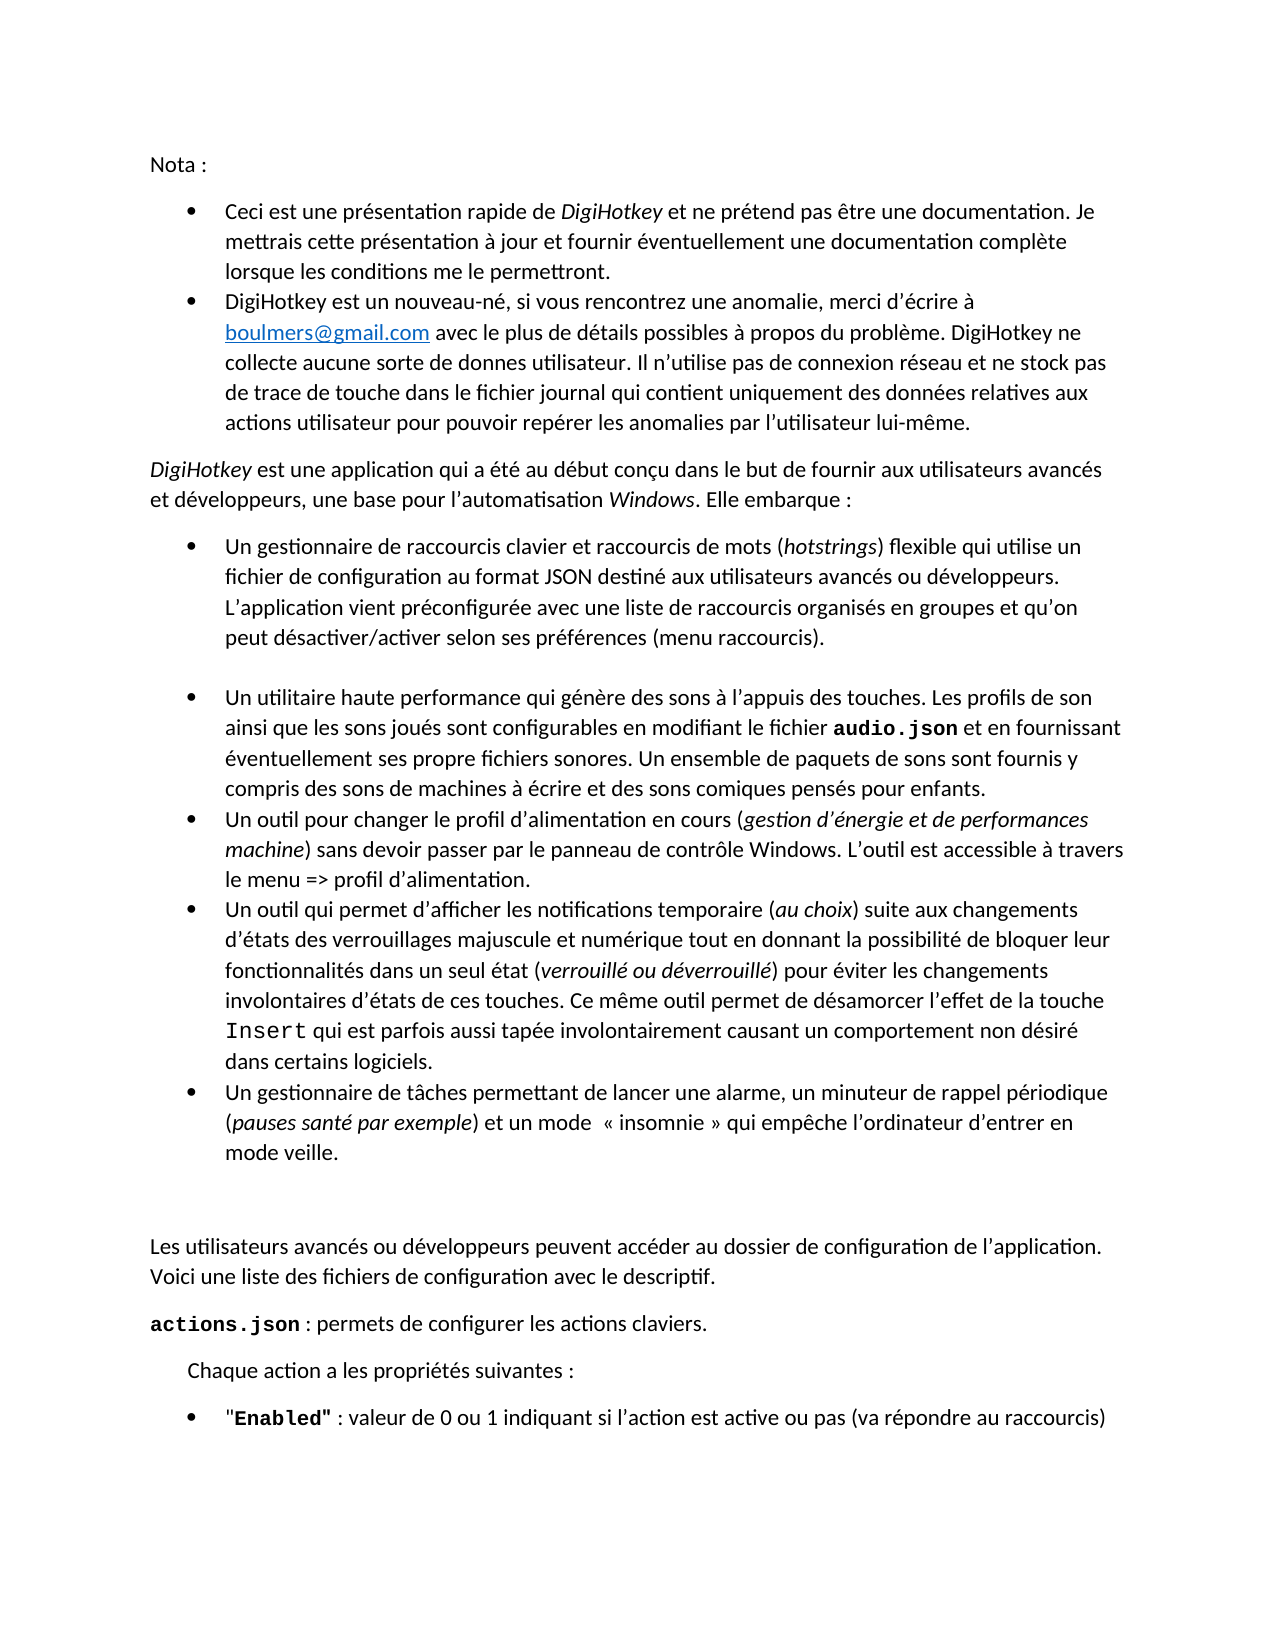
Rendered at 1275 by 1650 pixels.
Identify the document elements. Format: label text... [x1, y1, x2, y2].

text Les utilisateurs avancés ou développeurs peuvent accéder au dossier de configuration de l’application. Voici une liste des fichiers de configuration avec le descriptif. [150, 1232, 1125, 1290]
list Un gestionnaire de raccourcis clavier et raccourcis de mots (hotstrings) flexible qui utilise un fichier de configuration au format JSON destiné aux utilisateurs avancés ou développeurs. L’application vient préconfigurée avec une liste de raccourcis organisés en groupes et qu’on peut désactiver/activer selon ses préférences (menu raccourcis). [187, 532, 1125, 651]
list Ceci est une présentation rapide de DigiHotkey et ne prétend pas être une documentation. Je mettrais cette présentation à jour et fournir éventuellement une documentation complète lorsque les conditions me le permettront. [187, 197, 1125, 285]
text Chaque action a les propriétés suivantes : [150, 1356, 1125, 1384]
text actions.json : permets de configurer les actions claviers. [150, 1309, 1125, 1337]
list Un outil qui permet d’afficher les notifications temporaire (au choix) suite aux changements d’états des verrouillages majuscule et numérique tout en donnant la possibilité de bloquer leur fonctionnalités dans un seul état (verrouillé ou déverrouillé) pour éviter les changements involontaires d’états de ces touches. Ce même outil permet de désamorcer l’effet de la touche Insert qui est parfois aussi tapée involontairement causant un comportement non désiré dans certains logiciels. [187, 895, 1125, 1076]
text DigiHotkey est une application qui a été au début conçu dans le but de fournir aux utilisateurs avancés et développeurs, une base pour l’automatisation Windows. Elle embarque : [150, 455, 1125, 513]
list DigiHotkey est un nouveau-né, si vous rencontrez une anomalie, merci d’écrire à boulmers@gmail.com avec le plus de détails possibles à propos du problème. DigiHotkey ne collecte aucune sorte de donnes utilisateur. Il n’utilise pas de connexion réseau et ne stock pas de trace de touche dans le fichier journal qui contient uniquement des données relatives aux actions utilisateur pour pouvoir repérer les anomalies par l’utilisateur lui-même. [187, 287, 1125, 436]
text Nota : [150, 150, 1125, 178]
list Un outil pour changer le profil d’alimentation en cours (gestion d’énergie et de performances machine) sans devoir passer par le panneau de contrôle Windows. L’outil est accessible à travers le menu => profil d’alimentation. [187, 805, 1125, 893]
list Un gestionnaire de tâches permettant de lancer une alarme, un minuteur de rappel périodique (pauses santé par exemple) et un mode « insomnie » qui empêche l’ordinateur d’entrer en mode veille. [187, 1078, 1125, 1166]
list Un utilitaire haute performance qui génère des sons à l’appuis des touches. Les profils de son ainsi que les sons joués sont configurables en modifiant le fichier audio.json et en fournissant éventuellement ses propre fichiers sonores. Un ensemble de paquets de sons sont fournis y compris des sons de machines à écrire et des sons comiques pensés pour enfants. [187, 683, 1125, 802]
list "Enabled" : valeur de 0 ou 1 indiquant si l’action est active ou pas (va répondre au raccourcis) [187, 1403, 1125, 1432]
